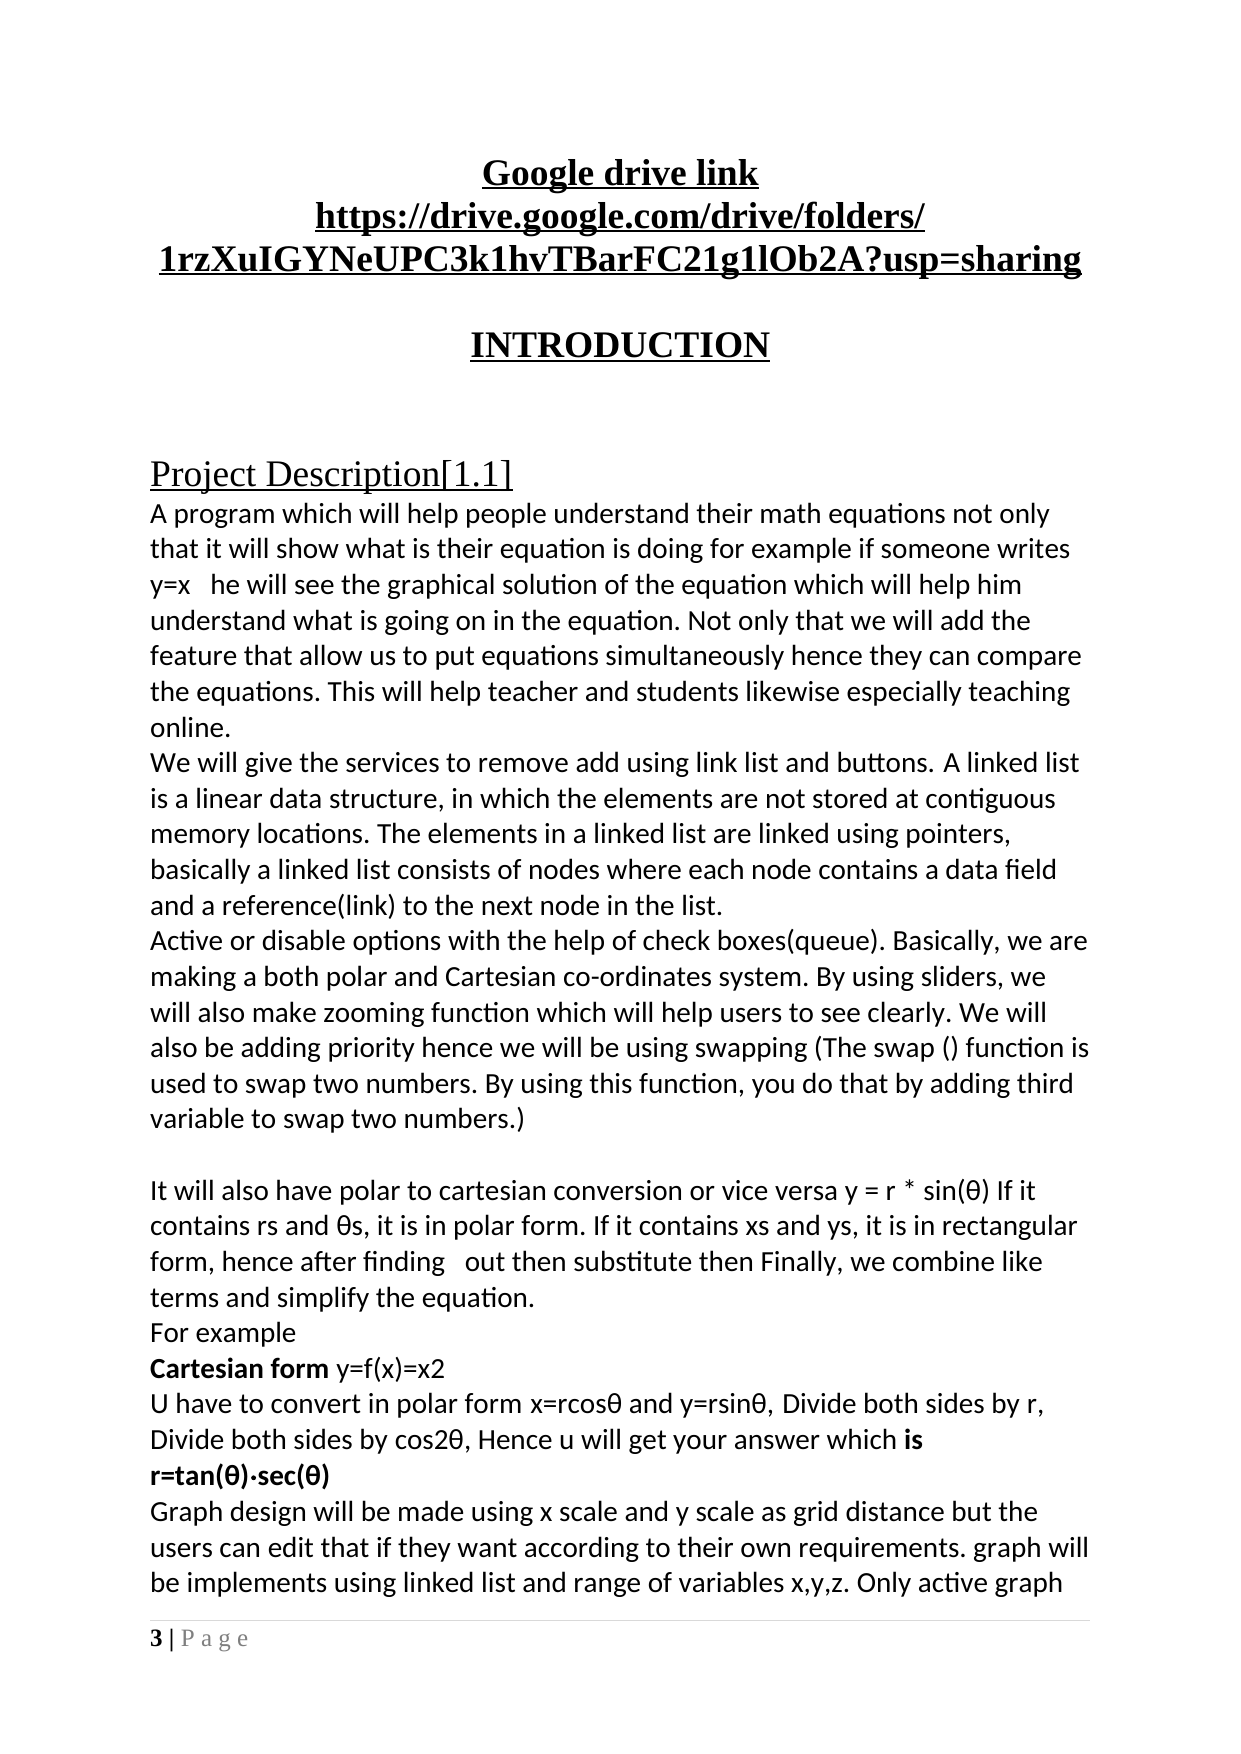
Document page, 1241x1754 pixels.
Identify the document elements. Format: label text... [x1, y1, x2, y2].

text A program which will help people understand their math equations not only that it will show what is their equation is doing for example if someone writes y=x he will see the graphical solution of the equation which will help him understand what is going on in the equation. Not only that we will add the feature that allow us to put equations simultaneously hence they can compare the equations. This will help teacher and students likewise especially teaching online. [150, 495, 1090, 744]
text For example [150, 1314, 1090, 1350]
text INTRODUCTION [150, 322, 1090, 366]
text Active or disable options with the help of check boxes(queue). Basically, we are making a both polar and Cartesian co-ordinates system. By using sliders, we will also make zooming function which will help users to see clearly. We will also be adding priority hence we will be using swapping (The swap () function is used to swap two numbers. By using this function, you do that by adding third variable to swap two numbers.) [150, 922, 1090, 1136]
text https://drive.google.com/drive/folders/1rzXuIGYNeUPC3k1hvTBarFC21g1lOb2A?usp=sharing [150, 193, 1090, 279]
text Google drive link [150, 150, 1090, 193]
text We will give the services to remove add using link list and buttons. A linked list is a linear data structure, in which the elements are not stored at contiguous memory locations. The elements in a linked list are linked using pointers, basically a linked list consists of nodes where each node contains a data field and a reference(link) to the next node in the list. [150, 744, 1090, 922]
text It will also have polar to cartesian conversion or vice versa y = r * sin(θ) If it contains rs and θs, it is in polar form. If it contains xs and ys, it is in rectangular form, hence after finding out then substitute then Finally, we combine like terms and simplify the equation. [150, 1172, 1090, 1314]
text U have to convert in polar form x=rcosθ and y=rsinθ, Divide both sides by r, Divide both sides by cos2θ, Hence u will get your answer which is r=tan(θ)⋅sec(θ) [150, 1386, 1090, 1493]
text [150, 1493, 1090, 1600]
text Project Description[1.1] [150, 452, 1090, 495]
text Cartesian form y=f(x)=x2 [150, 1350, 1090, 1386]
